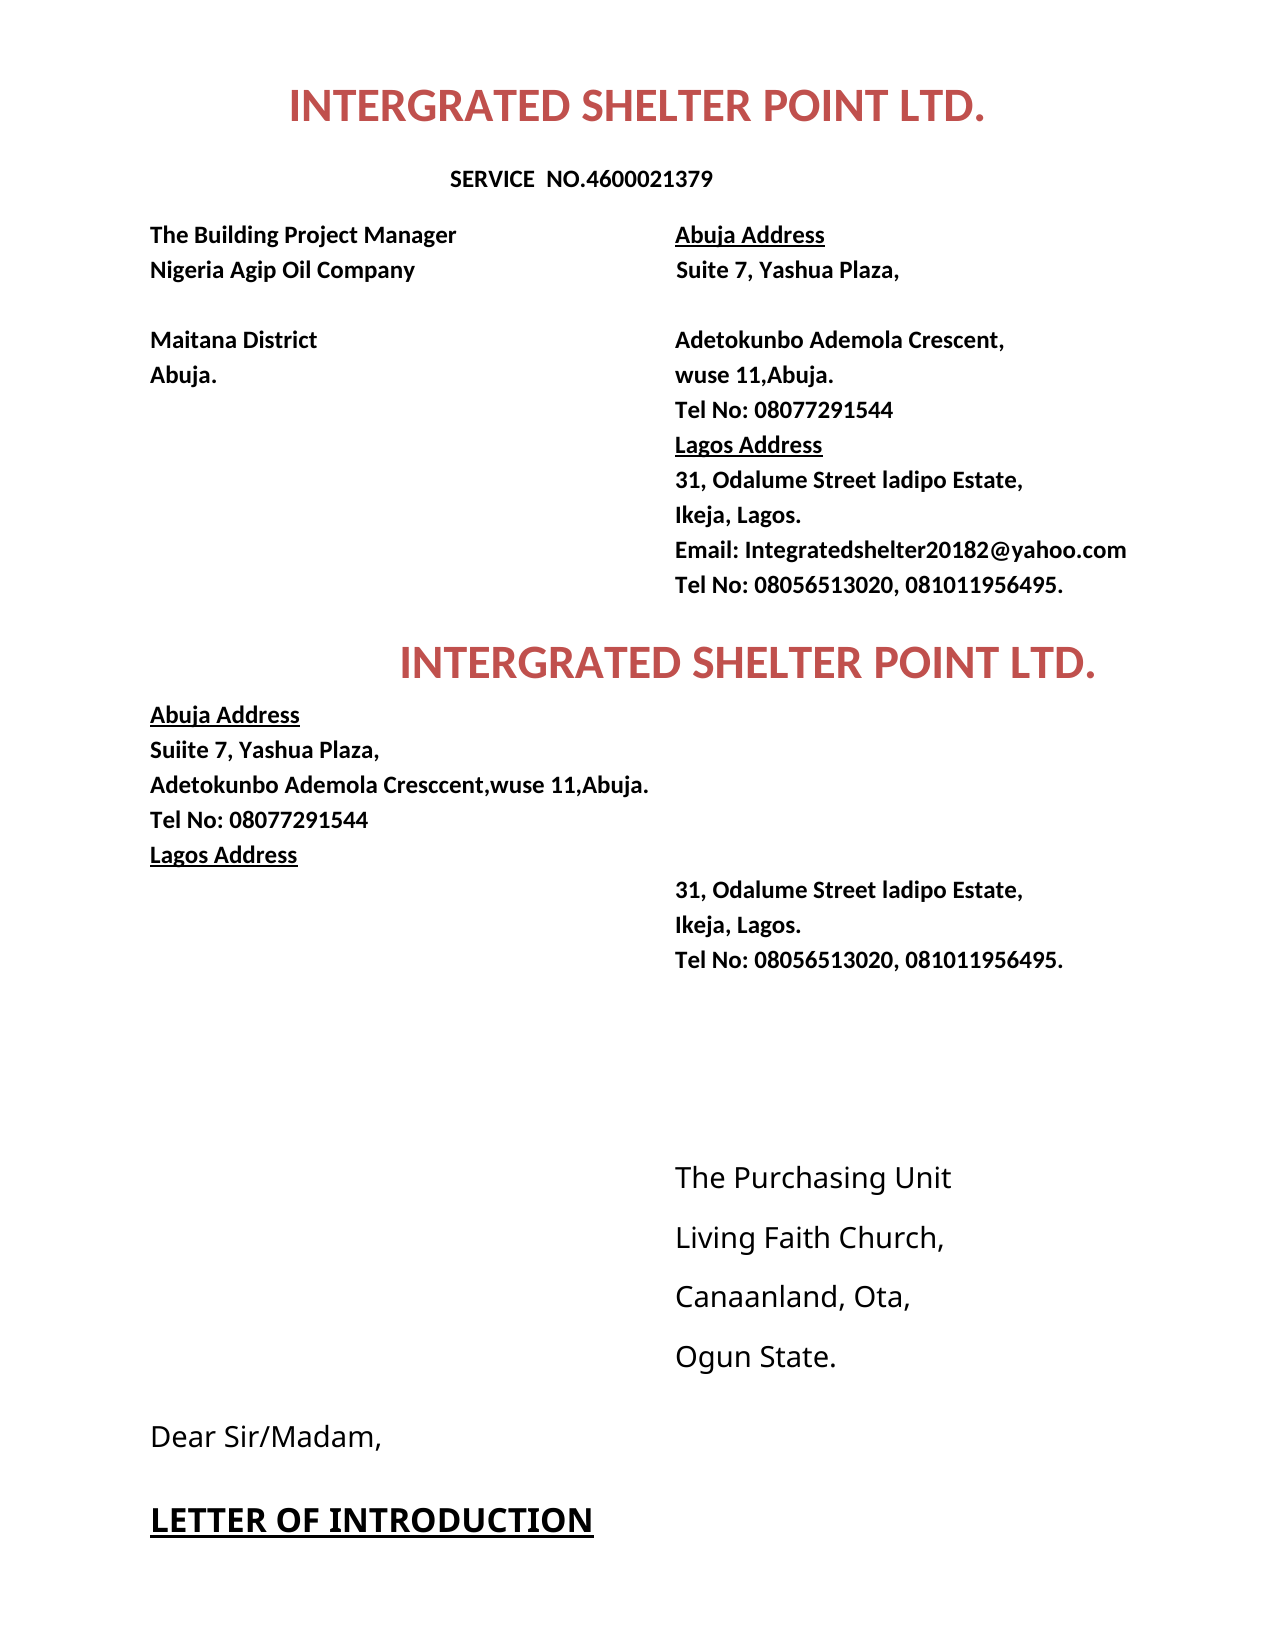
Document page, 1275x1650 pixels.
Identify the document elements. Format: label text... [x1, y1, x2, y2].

text Adetokunbo Ademola Cresccent,wuse 11,Abuja. Tel No: 08077291544 [150, 769, 1125, 835]
text Suiite 7, Yashua Plaza, [150, 734, 1125, 765]
text Dear Sir/Madam, [150, 1416, 1125, 1456]
text The Purchasing Unit Living Faith Church, Canaanland, Ota, Ogun State. [675, 979, 1125, 1376]
text Ikeja, Lagos. [600, 909, 1125, 940]
text Abuja Address [150, 699, 1125, 730]
text 31, Odalume Street ladipo Estate, [600, 874, 1125, 905]
text Lagos Address [150, 839, 1125, 870]
text INTERGRATED SHELTER POINT LTD. [150, 632, 1125, 691]
text Tel No: 08056513020, 081011956495. [600, 944, 1125, 975]
text LETTER OF INTRODUCTION [150, 1497, 1125, 1542]
